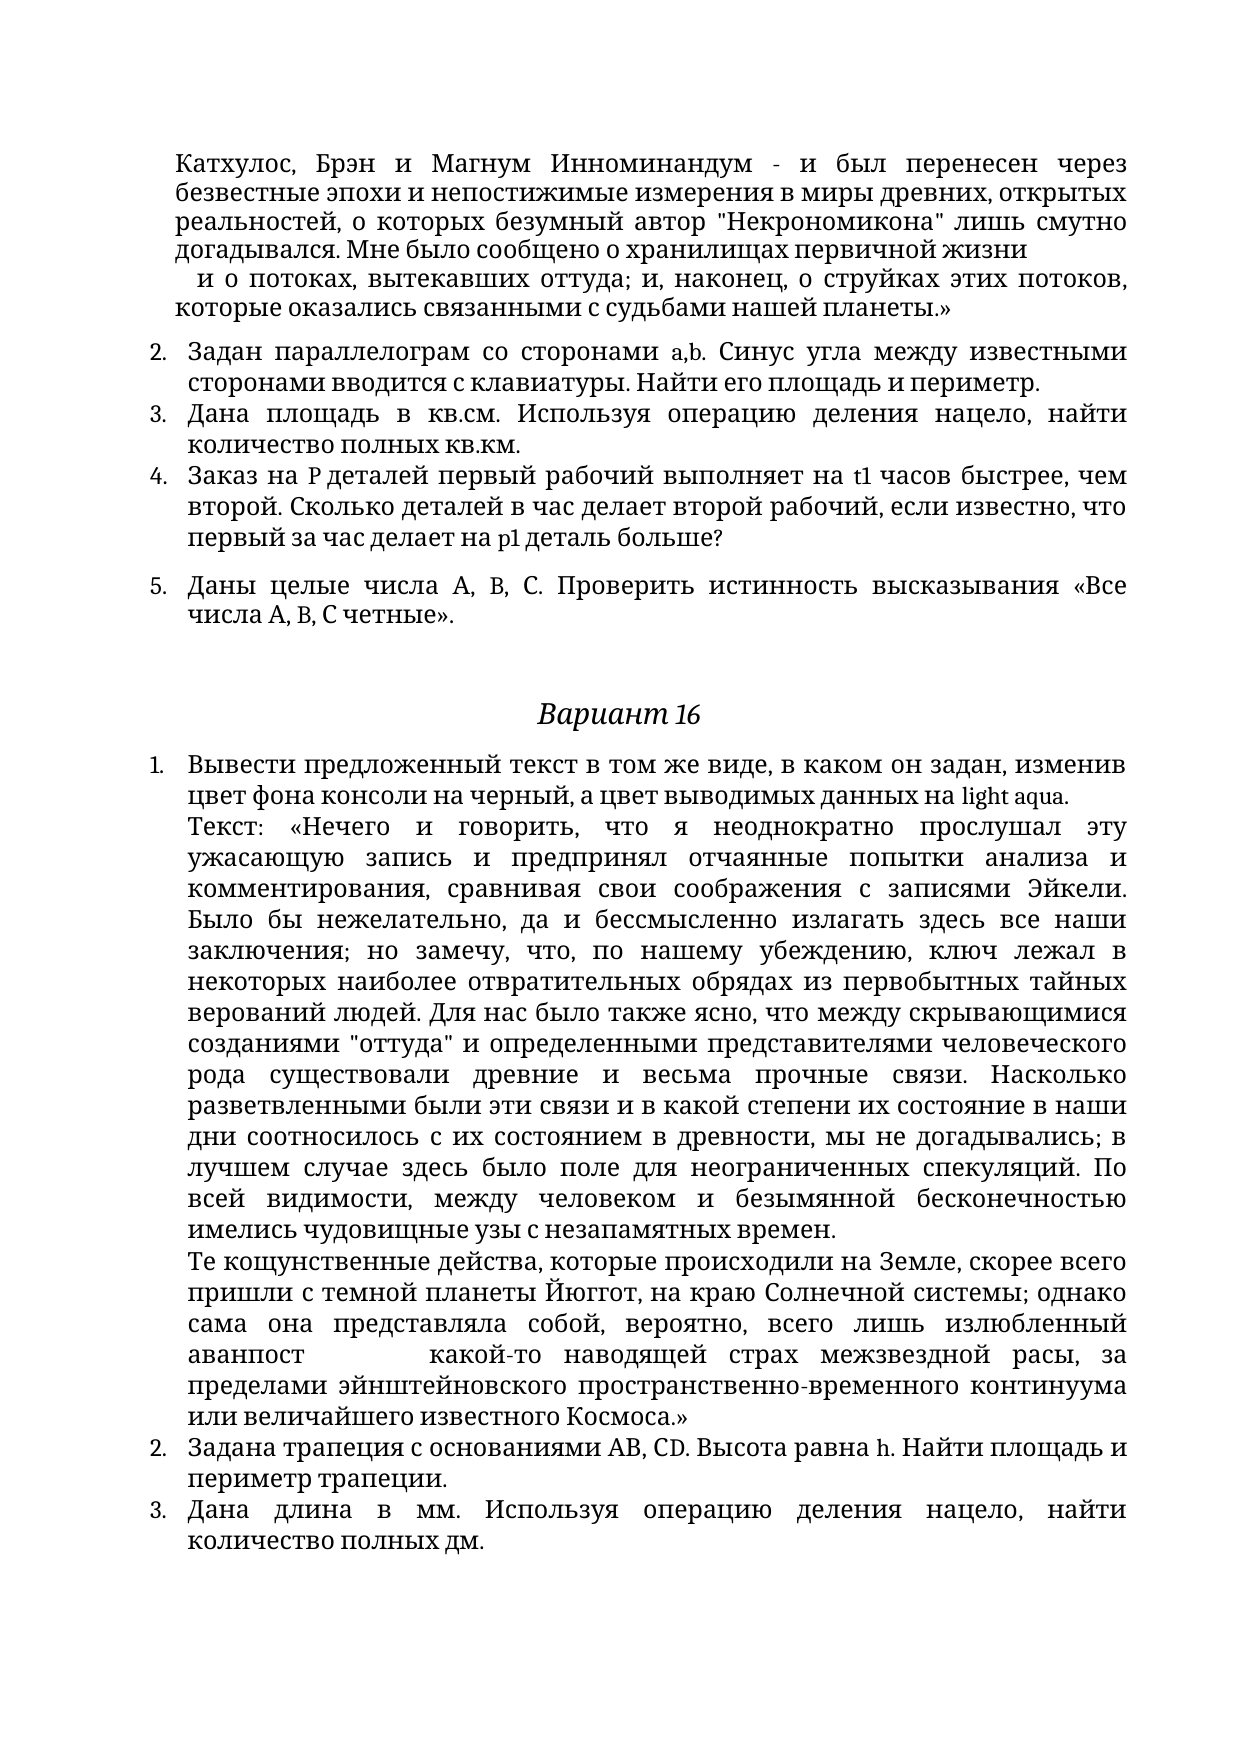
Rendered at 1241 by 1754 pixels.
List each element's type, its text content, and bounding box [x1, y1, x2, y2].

list Дана длина в мм. Используя операцию деления нацело, найти количество полных дм. [150, 1496, 1128, 1556]
text Вариант 16 [112, 698, 1128, 732]
list Вывести предложенный текст в том же виде, в каком он задан, изменив цвет фона консоли на черный, а цвет выводимых данных на light aqua. [150, 751, 1128, 811]
list Дана площадь в кв.см. Используя операцию деления нацело, найти количество полных кв.км. [150, 400, 1128, 460]
list Те кощунственные действа, которые происходили на Земле, скорее всего пришли с темной планеты Йюггот, на краю Солнечной системы; однако сама она представляла собой, вероятно, всего лишь излюбленный аванпост какой-то наводящей страх межзвездной расы, за пределами эйнштейновского пространственно-временного континуума или величайшего известного Космоса.» [187, 1257, 1128, 1431]
list Заказ на P деталей первый рабочий выполняет на t1 часов быстрее, чем второй. Сколько деталей в час делает второй рабочий, если известно, что первый за час делает на p1 деталь больше? [150, 462, 1128, 553]
list Даны целые числа А, B, С. Проверить истинность высказывания «Все числа А, B, С четные». [150, 572, 1128, 629]
list Задана трапеция с основаниями АВ, СD. Высота равна h. Найти площадь и периметр трапеции. [150, 1434, 1128, 1493]
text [175, 150, 1128, 322]
list Текст: «Нечего и говорить, что я неоднократно прослушал эту ужасающую запись и предпринял отчаянные попытки анализа и комментирования, сравнивая свои соображения с записями Эйкели. Было бы нежелательно, да и бессмысленно излагать здесь все наши заключения; но замечу, что, по нашему убеждению, ключ лежал в некоторых наиболее отвратительных обрядах из первобытных тайных верований людей. Для нас было также ясно, что между скрывающимися созданиями "оттуда" и определенными представителями человеческого рода существовали древние и весьма прочные связи. Насколько разветвленными были эти связи и в какой степени их состояние в наши дни соотносилось с их состоянием в древности, мы не догадывались; в лучшем случае здесь было поле для неограниченных спекуляций. По всей видимости, между человеком и безымянной бесконечностью имелись чудовищные узы с незапамятных времен. [187, 1176, 1128, 1245]
list Задан параллелограм со сторонами a,b. Синус угла между известными сторонами вводится с клавиатуры. Найти его площадь и периметр. [150, 338, 1128, 398]
